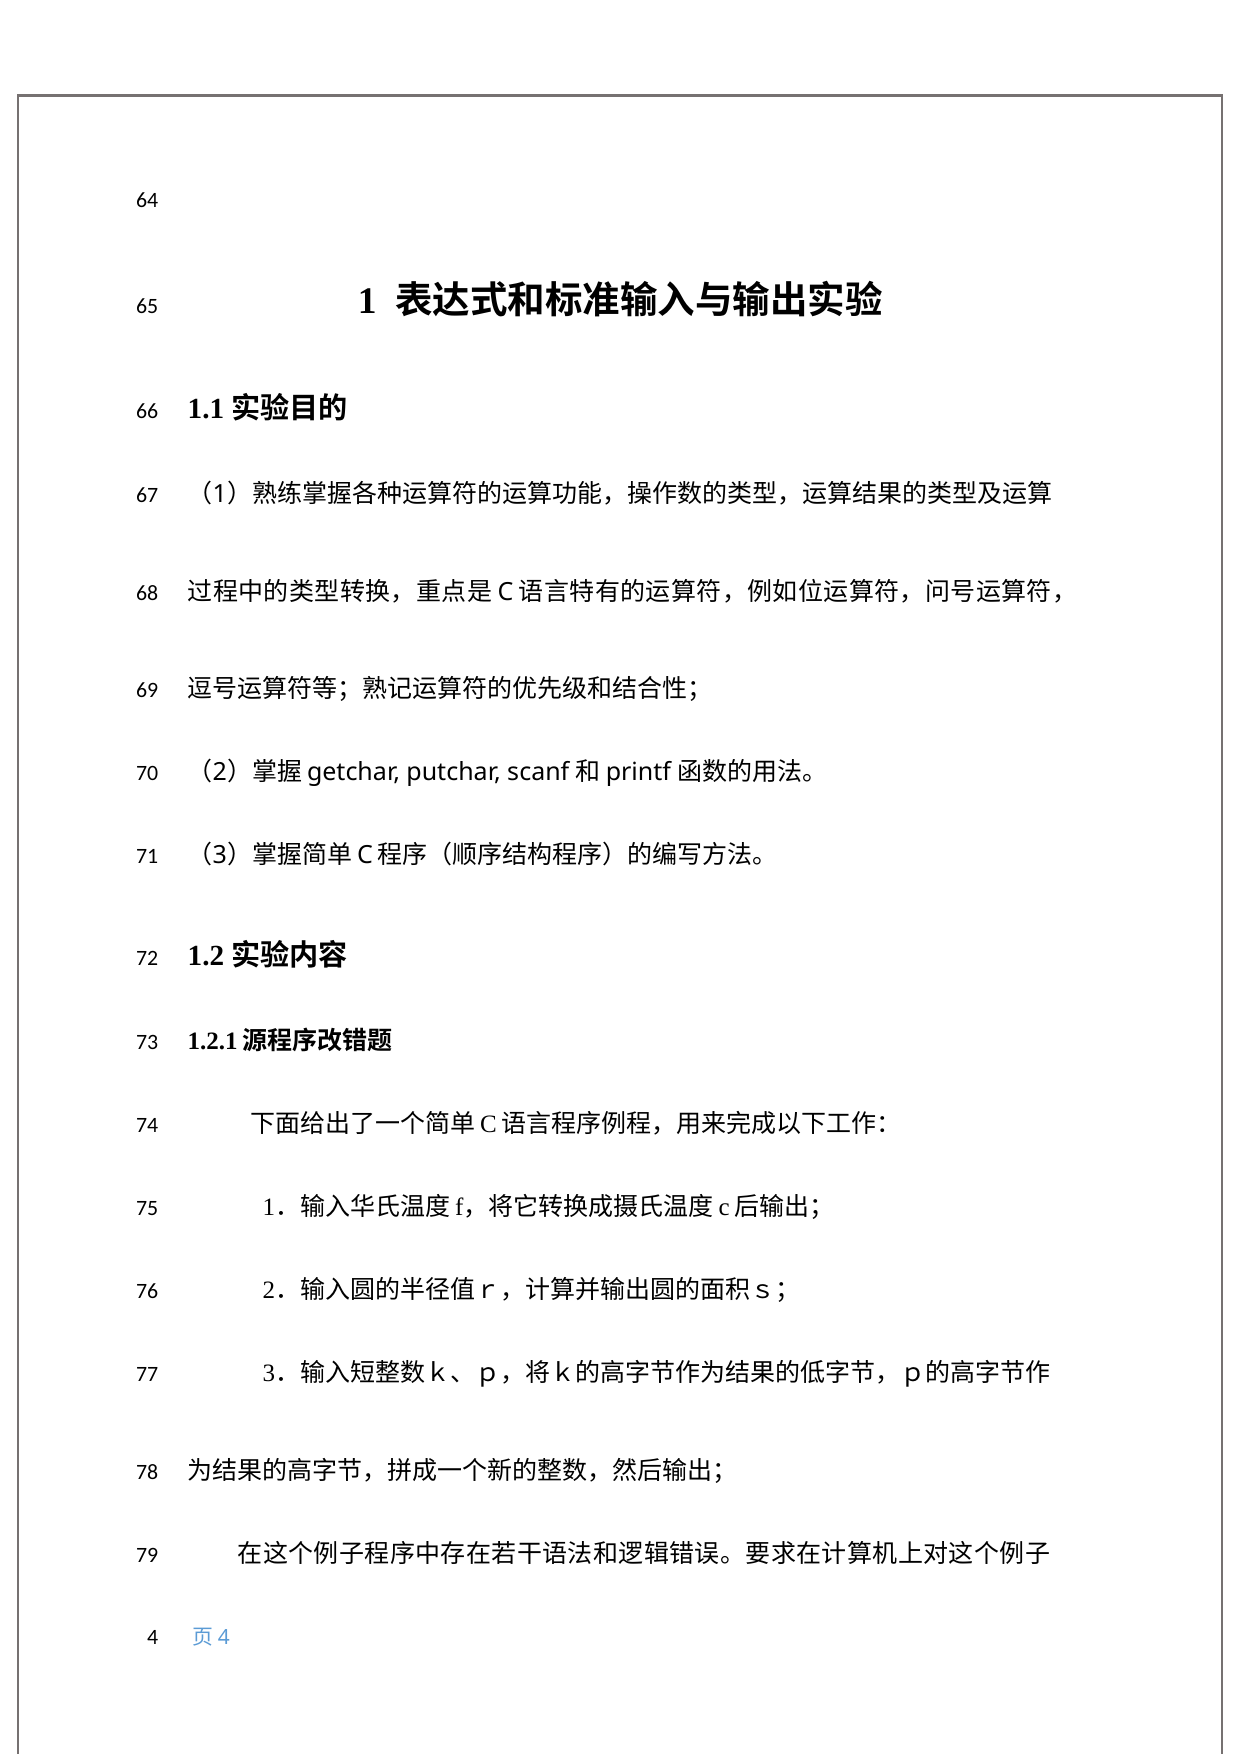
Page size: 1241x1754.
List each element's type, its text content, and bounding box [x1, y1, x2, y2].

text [187, 1519, 1053, 1584]
text 1．输入华氏温度f，将它转换成摄氏温度c后输出； [187, 1172, 1053, 1237]
text 下面给出了一个简单C语言程序例程，用来完成以下工作： [187, 1089, 1053, 1154]
subtitle 1.2 实验内容 [187, 920, 1053, 985]
subtitle 1 表达式和标准输入与输出实验 [187, 265, 1053, 330]
text （1）熟练掌握各种运算符的运算功能，操作数的类型，运算结果的类型及运算过程中的类型转换，重点是C语言特有的运算符，例如位运算符，问号运算符，逗号运算符等；熟记运算符的优先级和结合性； [187, 459, 1053, 719]
text 1.2.1源程序改错题 [187, 1006, 1053, 1071]
text （2）掌握getchar, putchar, scanf 和printf 函数的用法。 [187, 737, 1053, 802]
text 2．输入圆的半径值ｒ，计算并输出圆的面积ｓ； [187, 1255, 1053, 1320]
subtitle 1.1 实验目的 [187, 373, 1053, 438]
text （3）掌握简单C程序（顺序结构程序）的编写方法。 [187, 821, 1053, 886]
text 3．输入短整数ｋ、ｐ，将ｋ的高字节作为结果的低字节，ｐ的高字节作为结果的高字节，拼成一个新的整数，然后输出； [187, 1338, 1053, 1501]
